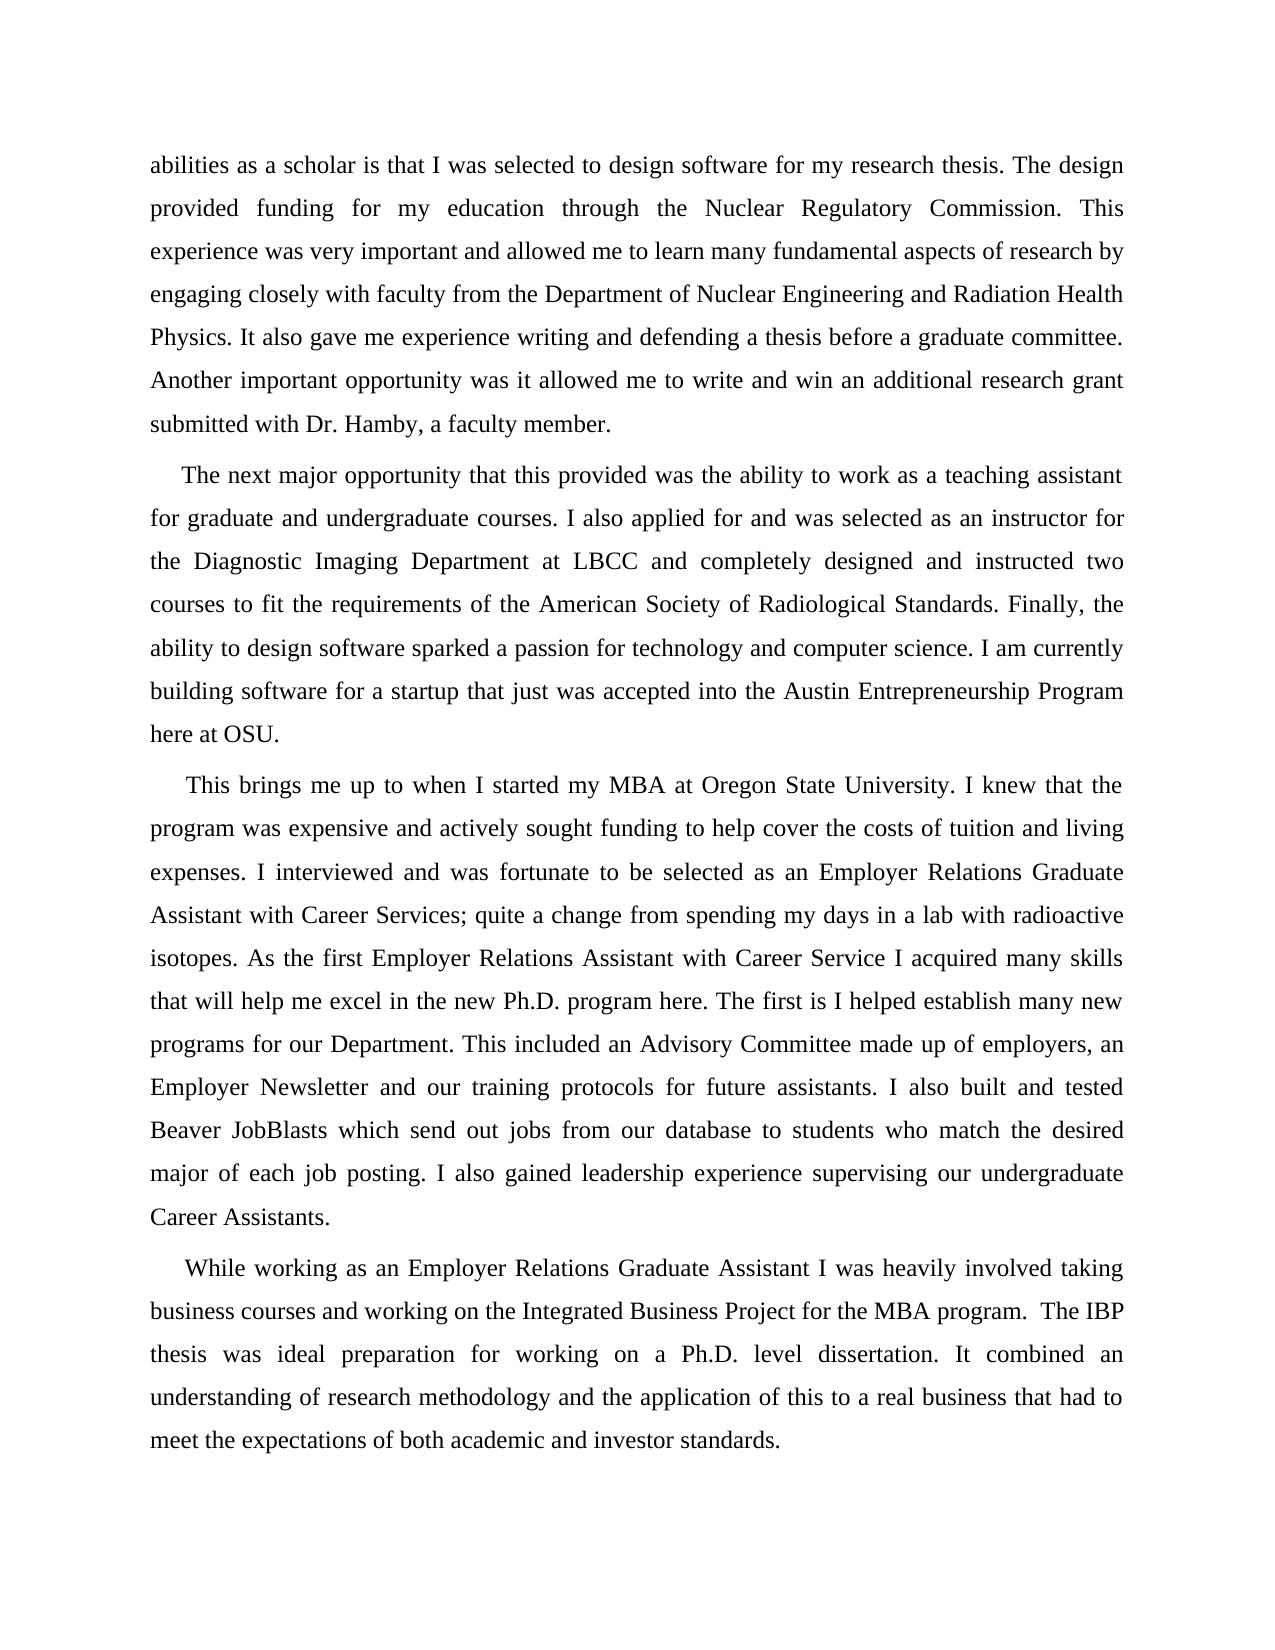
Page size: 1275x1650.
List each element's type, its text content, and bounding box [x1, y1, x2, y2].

text This brings me up to when I started my MBA at Oregon State University. I knew that the program was expensive and actively sought funding to help cover the costs of tuition and living expenses. I interviewed and was fortunate to be selected as an Employer Relations Graduate Assistant with Career Services; quite a change from spending my days in a lab with radioactive isotopes. As the first Employer Relations Assistant with Career Service I acquired many skills that will help me excel in the new Ph.D. program here. The first is I helped establish many new programs for our Department. This included an Advisory Committee made up of employers, an Employer Newsletter and our training protocols for future assistants. I also built and tested Beaver JobBlasts which send out jobs from our database to students who match the desired major of each job posting. I also gained leadership experience supervising our undergraduate Career Assistants. [150, 770, 1125, 1230]
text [150, 150, 1125, 437]
text The next major opportunity that this provided was the ability to work as a teaching assistant for graduate and undergraduate courses. I also applied for and was selected as an instructor for the Diagnostic Imaging Department at LBCC and completely designed and instructed two courses to fit the requirements of the American Society of Radiological Standards. Finally, the ability to design software sparked a passion for technology and computer science. I am currently building software for a startup that just was accepted into the Austin Entrepreneurship Program here at OSU. [150, 460, 1125, 748]
text While working as an Employer Relations Graduate Assistant I was heavily involved taking business courses and working on the Integrated Business Project for the MBA program. The IBP thesis was ideal preparation for working on a Ph.D. level dissertation. It combined an understanding of research methodology and the application of this to a real business that had to meet the expectations of both academic and investor standards. [150, 1253, 1125, 1454]
